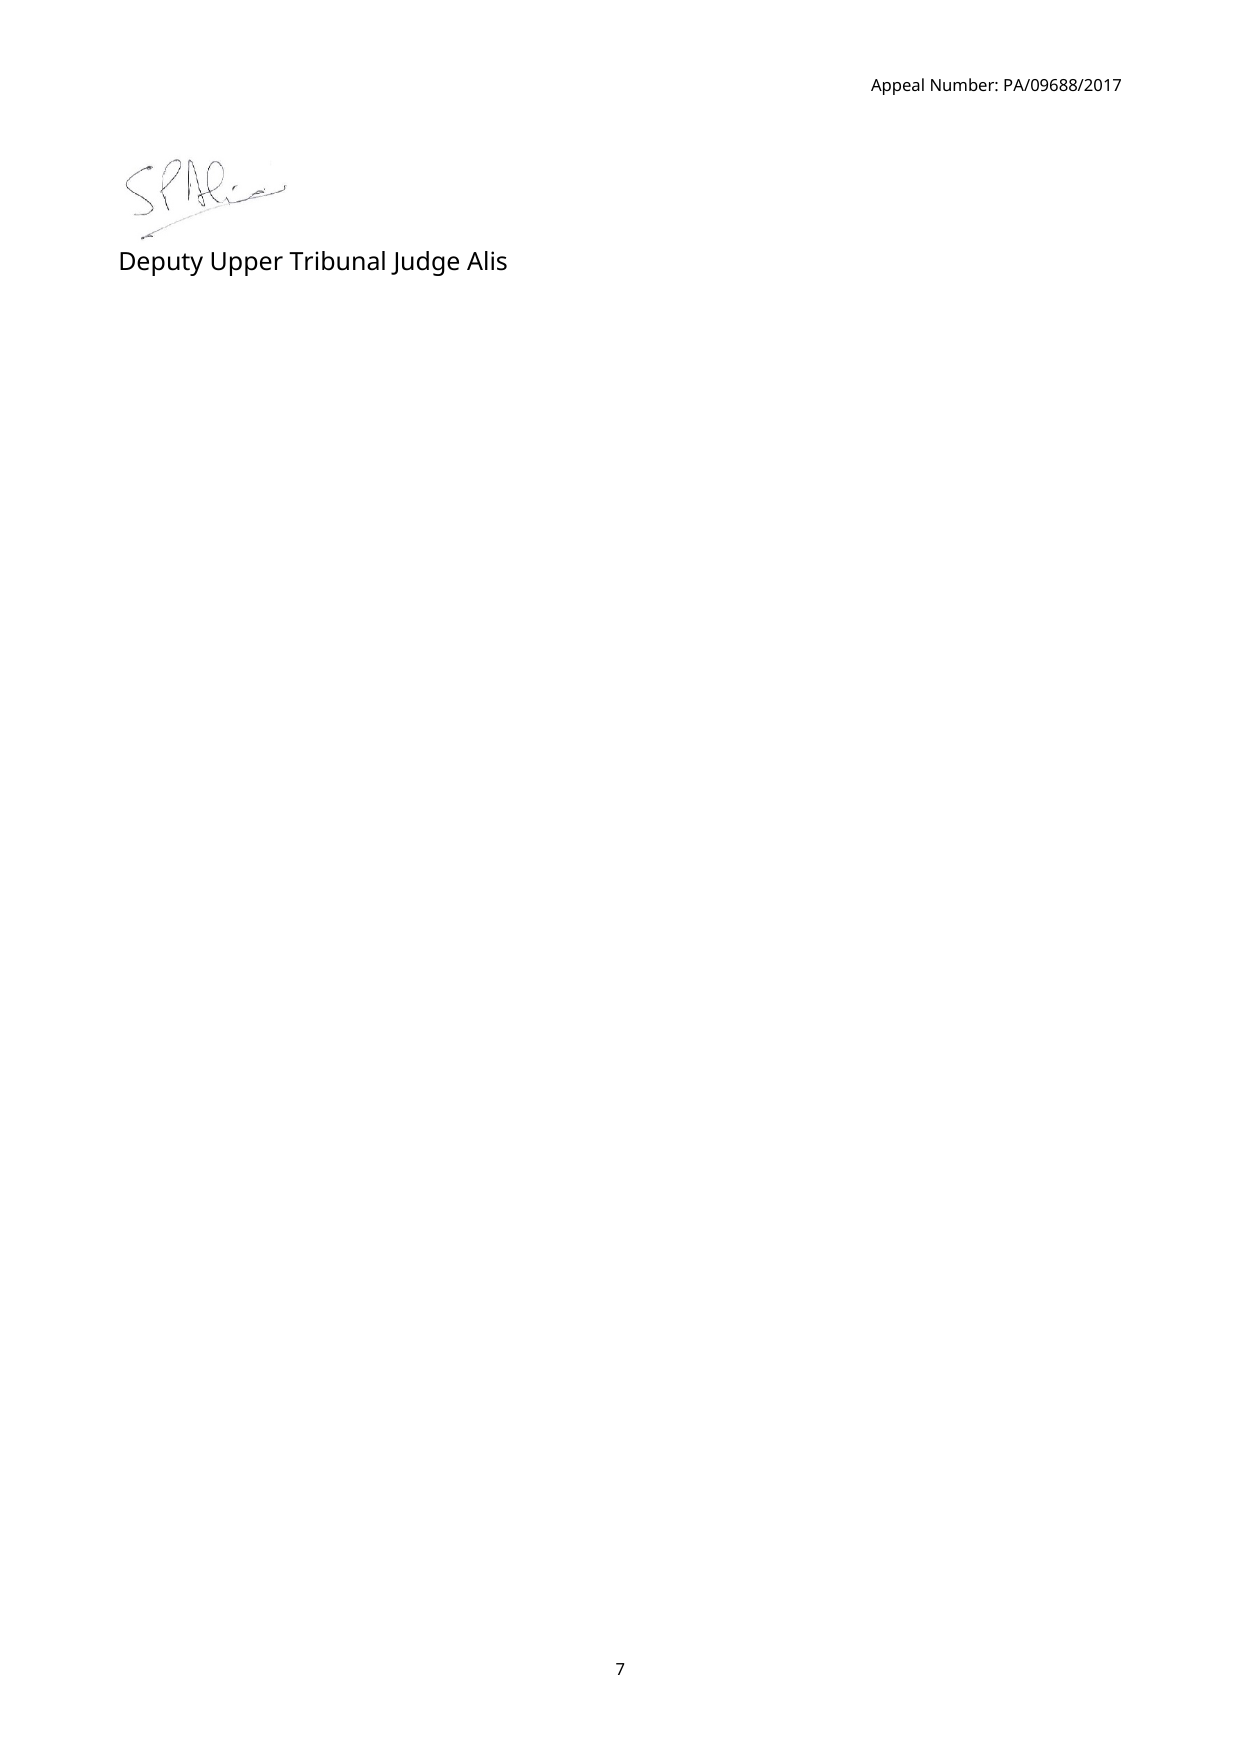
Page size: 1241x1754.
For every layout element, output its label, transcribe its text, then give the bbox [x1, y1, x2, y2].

picture [118, 150, 289, 244]
text Deputy Upper Tribunal Judge Alis [118, 244, 1122, 278]
